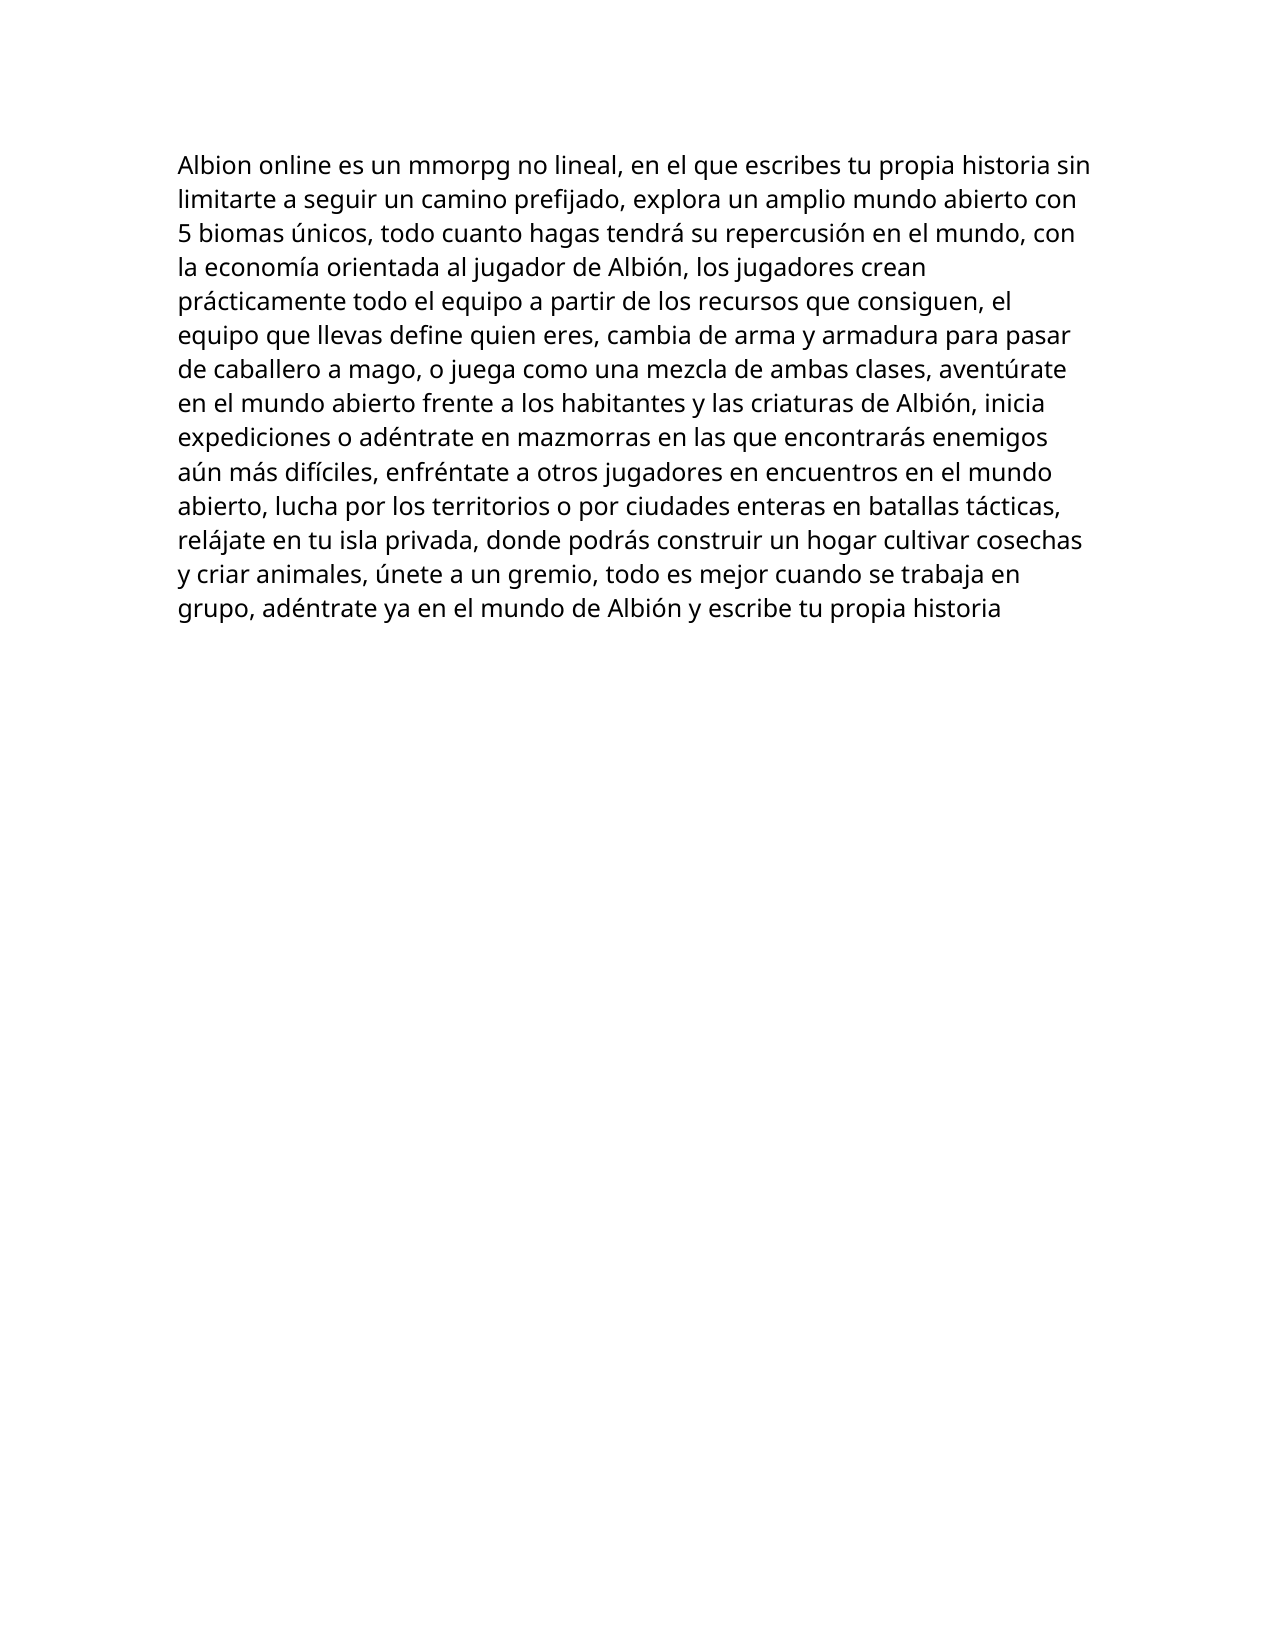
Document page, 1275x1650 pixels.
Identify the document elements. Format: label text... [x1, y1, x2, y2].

text Albion online es un mmorpg no lineal, en el que escribes tu propia historia sin limitarte a seguir un camino prefijado, explora un amplio mundo abierto con 5 biomas únicos, todo cuanto hagas tendrá su repercusión en el mundo, con la economía orientada al jugador de Albión, los jugadores crean prácticamente todo el equipo a partir de los recursos que consiguen, el equipo que llevas define quien eres, cambia de arma y armadura para pasar de caballero a mago, o juega como una mezcla de ambas clases, aventúrate en el mundo abierto frente a los habitantes y las criaturas de Albión, inicia expediciones o adéntrate en mazmorras en las que encontrarás enemigos aún más difíciles, enfréntate a otros jugadores en encuentros en el mundo abierto, lucha por los territorios o por ciudades enteras en batallas tácticas, relájate en tu isla privada, donde podrás construir un hogar cultivar cosechas y criar animales, únete a un gremio, todo es mejor cuando se trabaja en grupo, adéntrate ya en el mundo de Albión y escribe tu propia historia [177, 148, 1098, 624]
